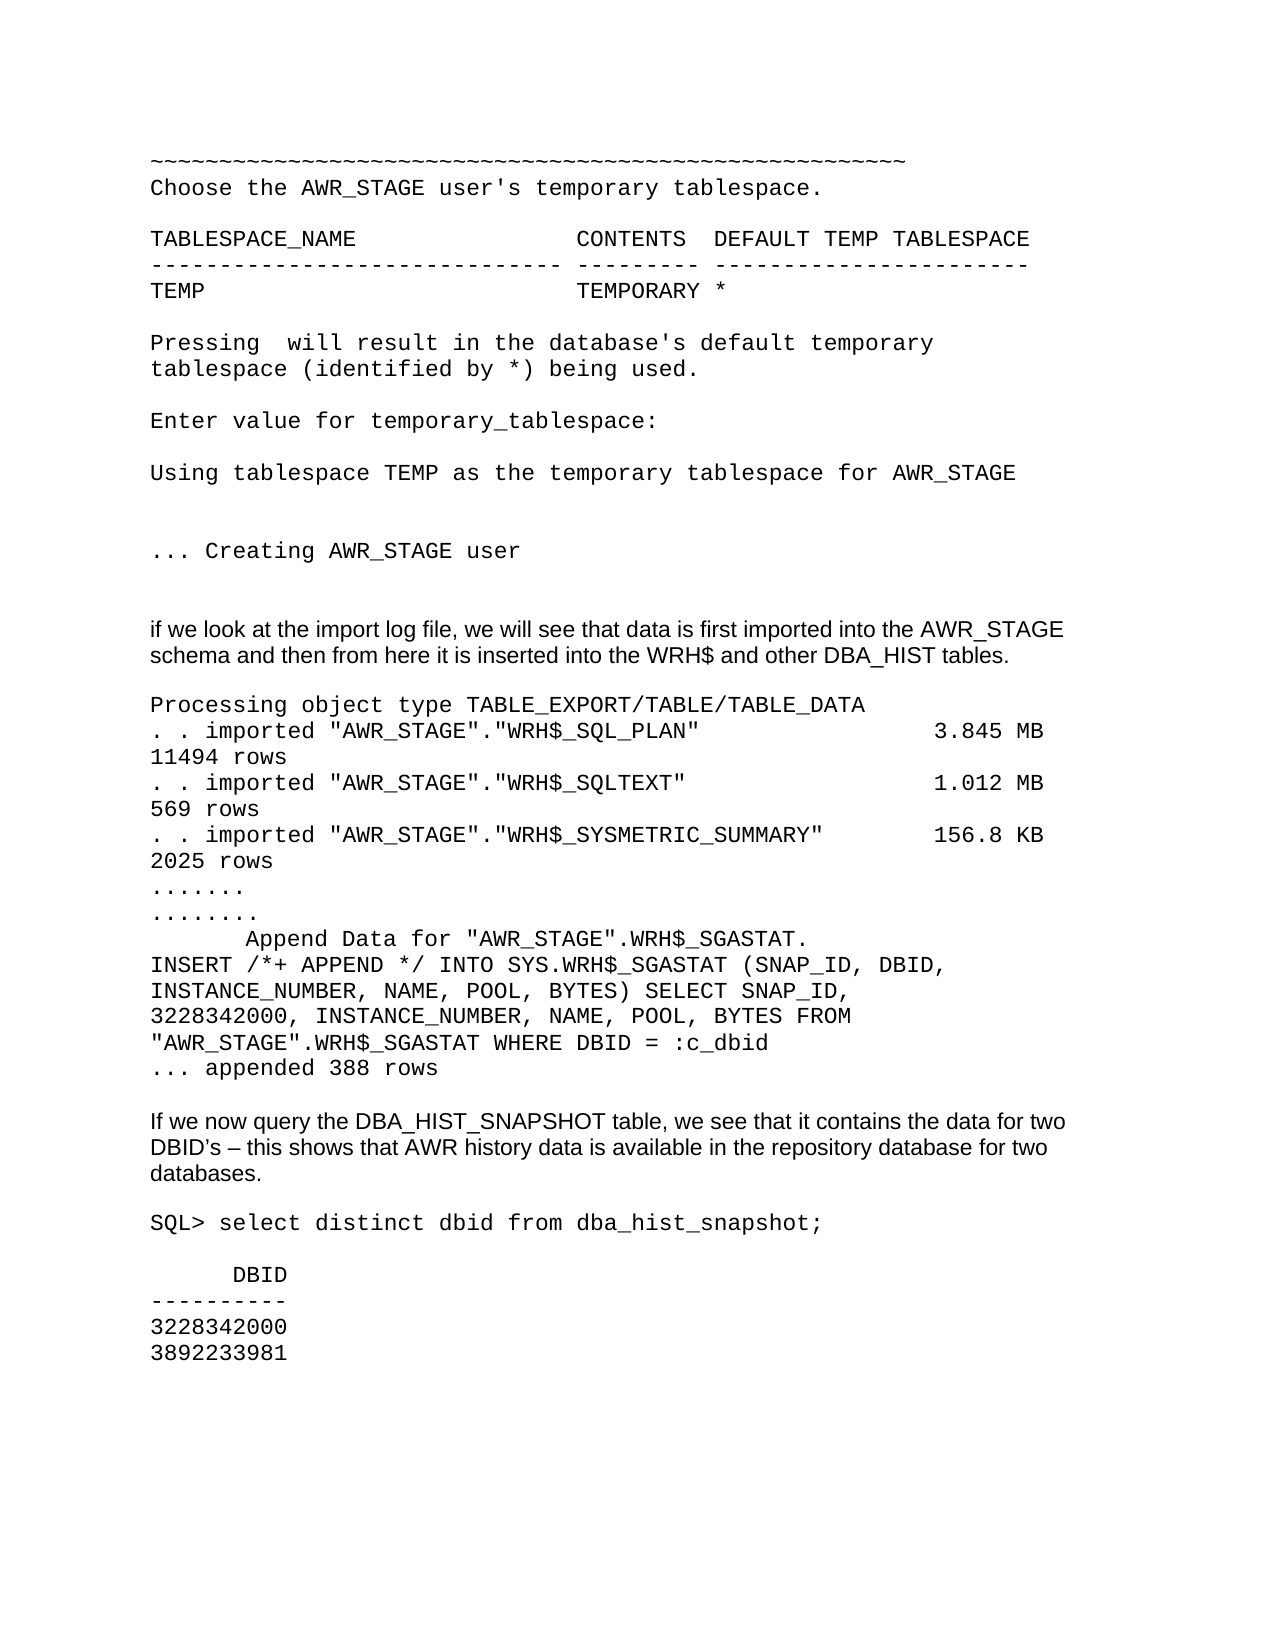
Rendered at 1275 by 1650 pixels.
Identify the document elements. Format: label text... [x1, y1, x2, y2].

text Append Data for "AWR_STAGE".WRH$_SGASTAT. [150, 927, 1125, 953]
text Enter value for temporary_tablespace: [150, 409, 1125, 435]
text Pressing will result in the database's default temporary [150, 332, 1125, 357]
text . . imported "AWR_STAGE"."WRH$_SQLTEXT" 1.012 MB 569 rows [150, 771, 1125, 823]
text Using tablespace TEMP as the temporary tablespace for AWR_STAGE [150, 461, 1125, 487]
text 3892233981 [150, 1341, 1125, 1367]
text ~~~~~~~~~~~~~~~~~~~~~~~~~~~~~~~~~~~~~~~~~~~~~~~~~~~~~~~ [150, 150, 1125, 176]
text Choose the AWR_STAGE user's temporary tablespace. [150, 176, 1125, 202]
text Processing object type TABLE_EXPORT/TABLE/TABLE_DATA [150, 694, 1125, 719]
text TEMP TEMPORARY * [150, 280, 1125, 306]
text 3228342000, INSTANCE_NUMBER, NAME, POOL, BYTES FROM "AWR_STAGE".WRH$_SGASTAT WHERE DBID = :c_dbid [150, 1005, 1125, 1057]
text SQL> select distinct dbid from dba_hist_snapshot; [150, 1212, 1125, 1238]
text INSERT /*+ APPEND */ INTO SYS.WRH$_SGASTAT (SNAP_ID, DBID, INSTANCE_NUMBER, NAME, POOL, BYTES) SELECT SNAP_ID, [150, 953, 1125, 1005]
text TABLESPACE_NAME CONTENTS DEFAULT TEMP TABLESPACE [150, 228, 1125, 254]
text 3228342000 [150, 1316, 1125, 1341]
text ....... [150, 875, 1125, 901]
text If we now query the DBA_HIST_SNAPSHOT table, we see that it contains the data for two DBID’s – this shows that AWR history data is available in the repository database for two databases. [150, 1108, 1125, 1187]
text DBID [150, 1264, 1125, 1289]
text ... Creating AWR_STAGE user [150, 539, 1125, 565]
text ... appended 388 rows [150, 1057, 1125, 1083]
text ........ [150, 901, 1125, 927]
text ---------- [150, 1289, 1125, 1316]
text tablespace (identified by *) being used. [150, 357, 1125, 383]
text . . imported "AWR_STAGE"."WRH$_SQL_PLAN" 3.845 MB 11494 rows [150, 719, 1125, 771]
text . . imported "AWR_STAGE"."WRH$_SYSMETRIC_SUMMARY" 156.8 KB 2025 rows [150, 823, 1125, 875]
text ------------------------------ --------- ----------------------- [150, 254, 1125, 280]
text if we look at the import log file, we will see that data is first imported into the AWR_STAGE schema and then from here it is inserted into the WRH$ and other DBA_HIST tables. [150, 616, 1125, 669]
